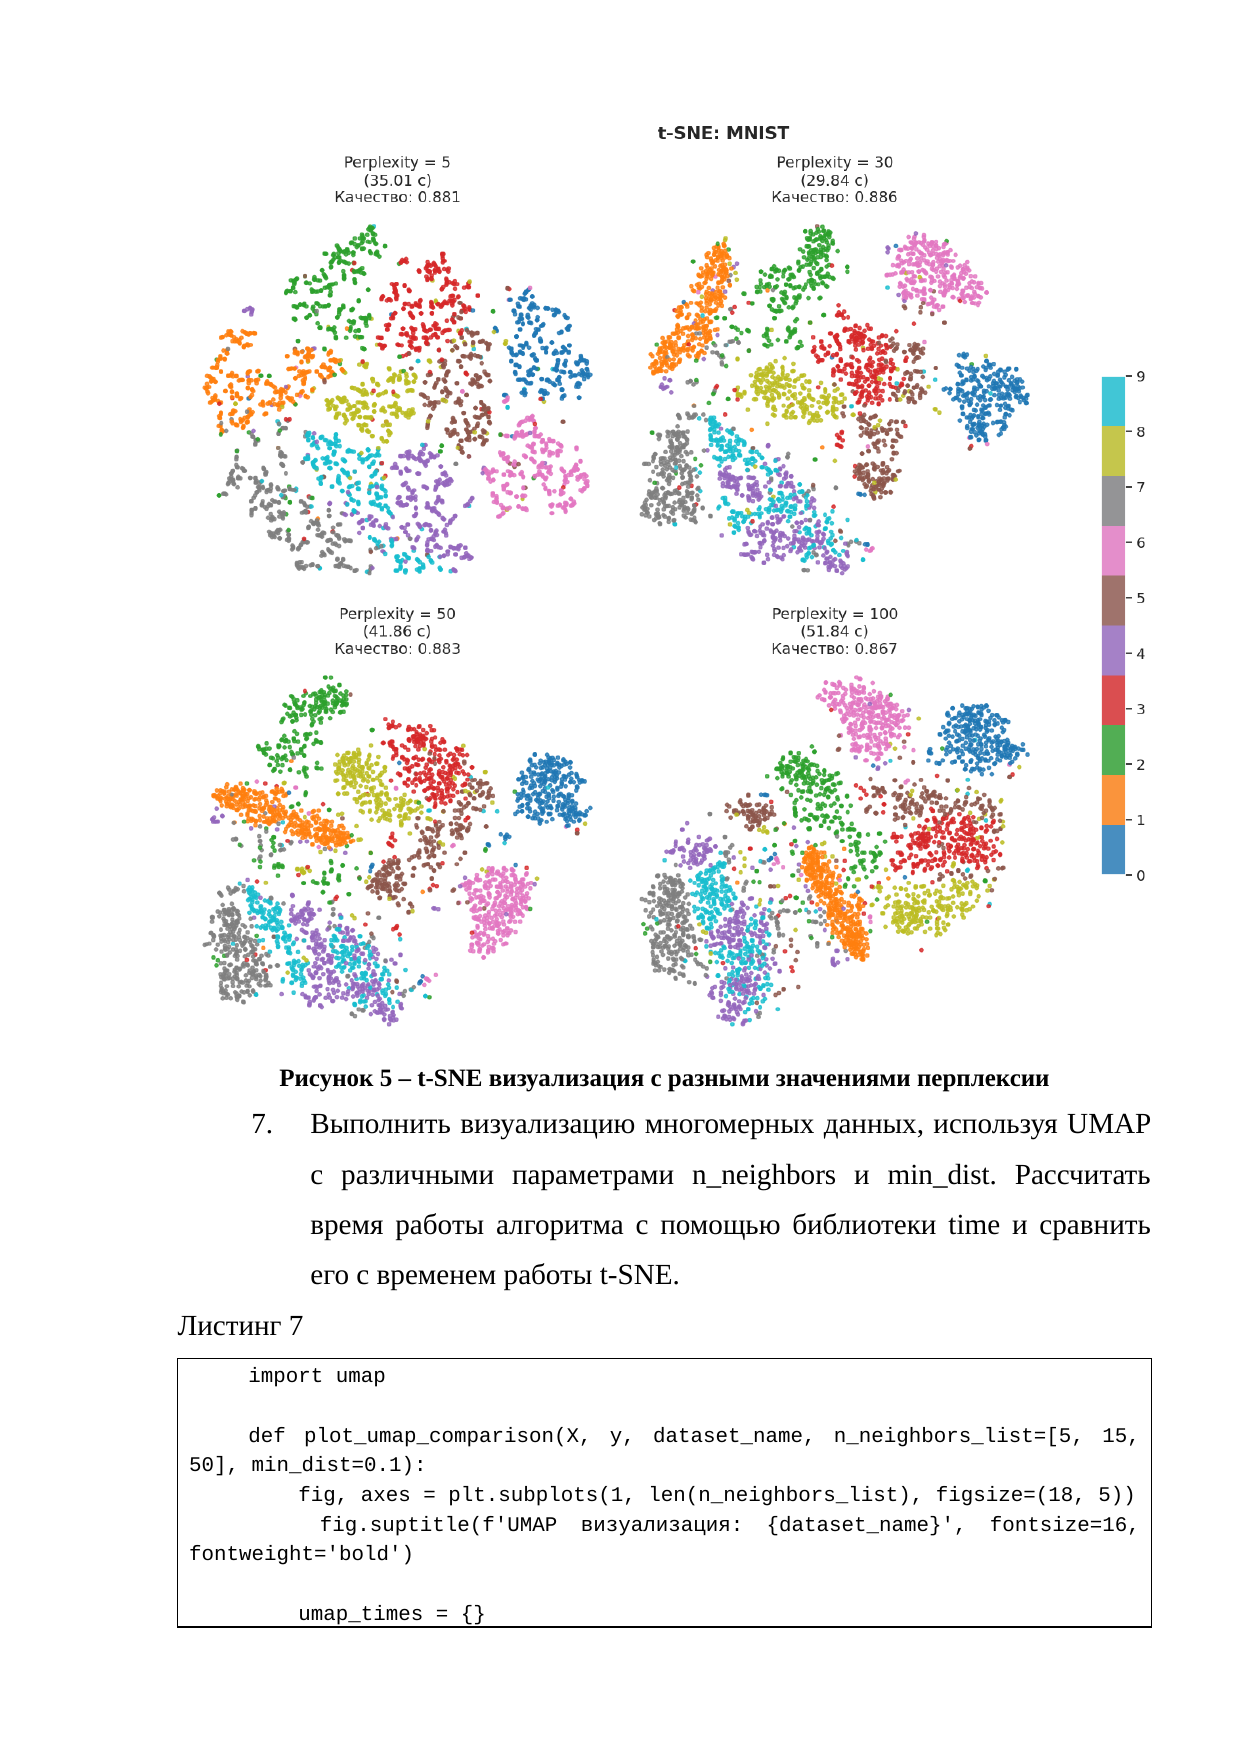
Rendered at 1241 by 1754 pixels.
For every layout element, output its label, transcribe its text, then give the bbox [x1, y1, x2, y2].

text Листинг 7 [177, 1308, 1152, 1341]
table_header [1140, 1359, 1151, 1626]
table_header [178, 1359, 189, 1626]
picture [177, 118, 1152, 1049]
text Рисунок 5 – t-SNE визуализация с разными значениями перплексии [177, 1063, 1152, 1092]
list Выполнить визуализацию многомерных данных, используя UMAP с различными параметрами n_neighbors и min_dist. Рассчитать время работы алгоритма с помощью библиотеки time и сравнить его с временем работы t-SNE. [251, 1107, 1152, 1291]
